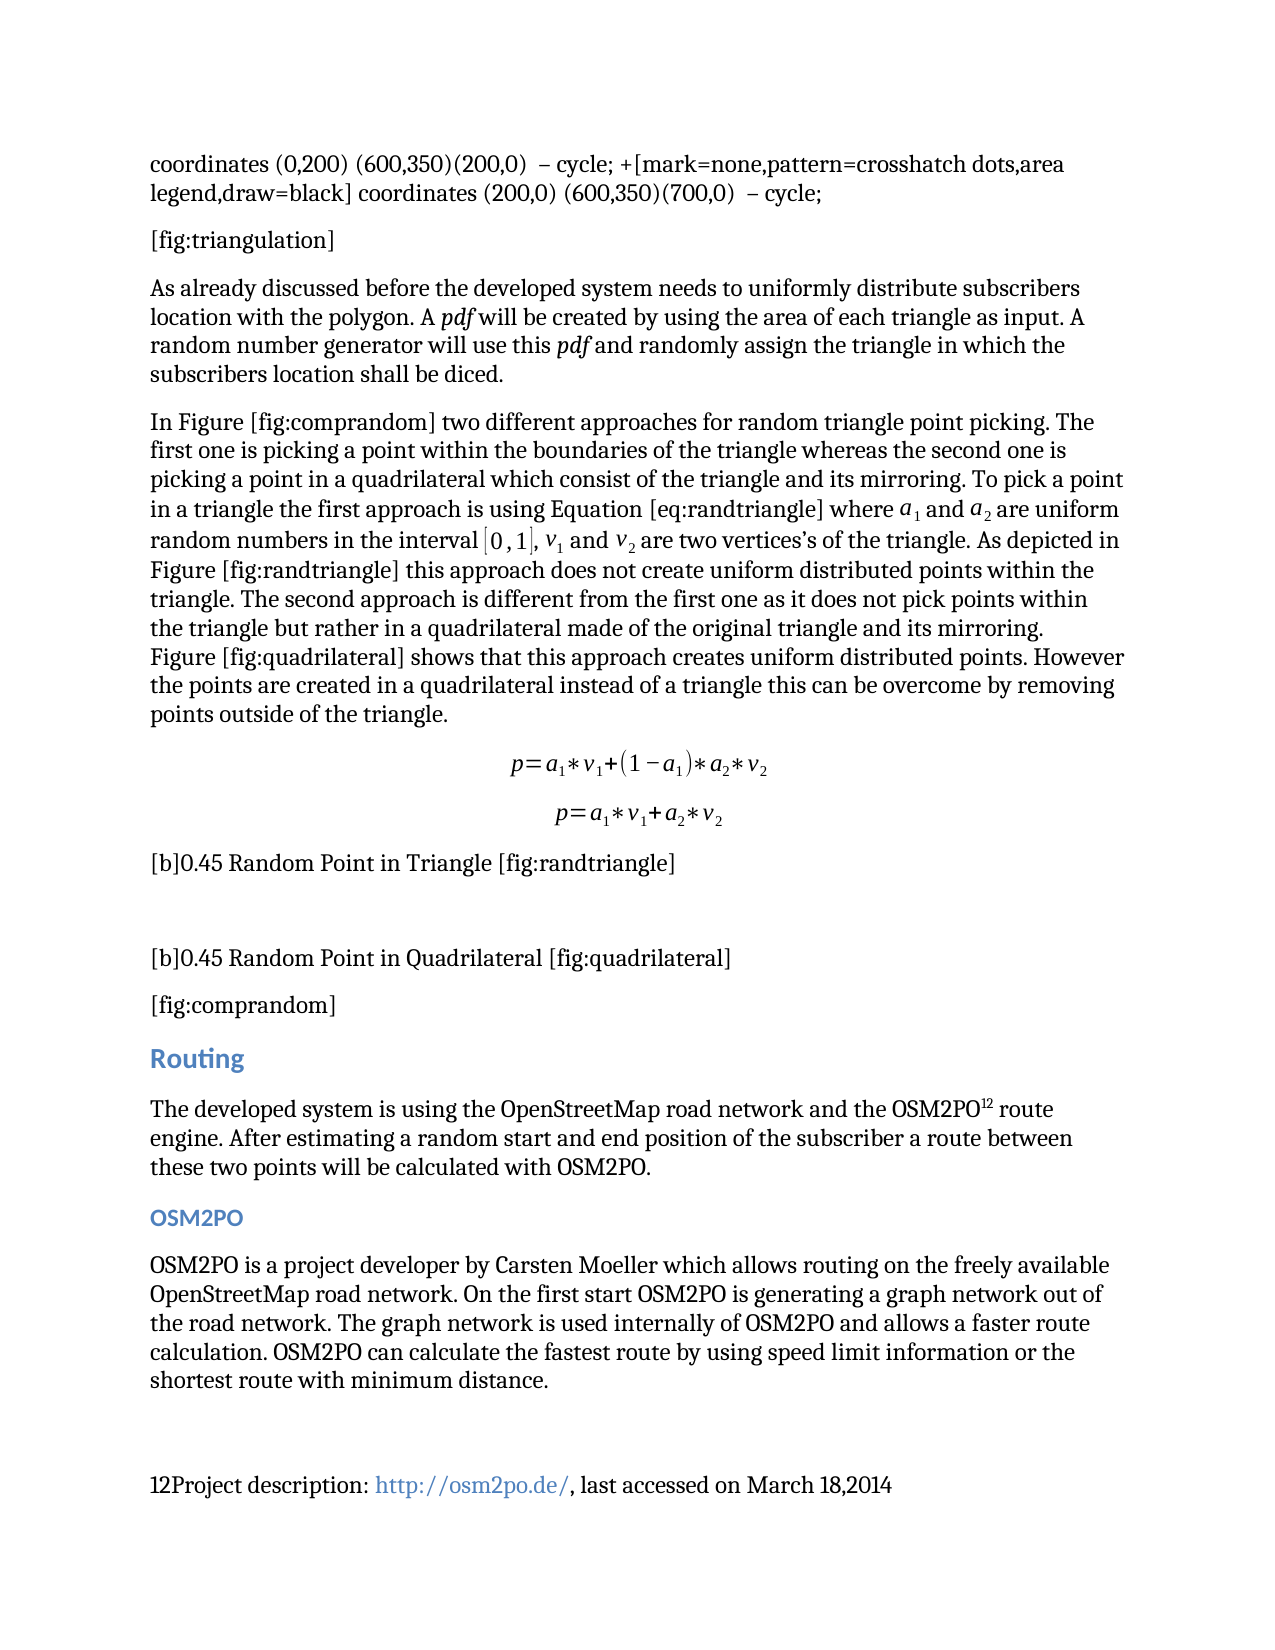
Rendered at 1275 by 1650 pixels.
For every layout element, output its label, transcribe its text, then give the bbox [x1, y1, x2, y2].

text [fig:comprandom] [150, 991, 1125, 1020]
subtitle OSM2PO [150, 1202, 1125, 1233]
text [150, 150, 1125, 207]
text [b]0.45 Random Point in Quadrilateral [fig:quadrilateral] [150, 943, 1125, 972]
text In Figure [fig:comprandom] two different approaches for random triangle point picking. The first one is picking a point within the boundaries of the triangle whereas the second one is picking a point in a quadrilateral which consist of the triangle and its mirroring. To pick a point in a triangle the first approach is using Equation [eq:randtriangle] where and are uniform random numbers in the interval , and are two vertices’s of the triangle. As depicted in Figure [fig:randtriangle] this approach does not create uniform distributed points within the triangle. The second approach is different from the first one as it does not pick points within the triangle but rather in a quadrilateral made of the original triangle and its mirroring. Figure [fig:quadrilateral] shows that this approach creates uniform distributed points. However the points are created in a quadrilateral instead of a triangle this can be overcome by removing points outside of the triangle. [150, 407, 1125, 729]
subtitle Routing [150, 1041, 1125, 1076]
text [fig:triangulation] [150, 226, 1125, 255]
text [b]0.45 Random Point in Triangle [fig:randtriangle] [150, 848, 1125, 877]
text As already discussed before the developed system needs to uniformly distribute subscribers location with the polygon. A pdf will be created by using the area of each triangle as input. A random number generator will use this pdf and randomly assign the triangle in which the subscribers location shall be diced. [150, 274, 1125, 389]
text The developed system is using the OpenStreetMap road network and the OSM2PO route engine. After estimating a random start and end position of the subscriber a route between these two points will be calculated with OSM2PO. [150, 1095, 1125, 1181]
text OSM2PO is a project developer by Carsten Moeller which allows routing on the freely available OpenStreetMap road network. On the first start OSM2PO is generating a graph network out of the road network. The graph network is used internally of OSM2PO and allows a faster route calculation. OSM2PO can calculate the fastest route by using speed limit information or the shortest route with minimum distance. [150, 1251, 1125, 1395]
